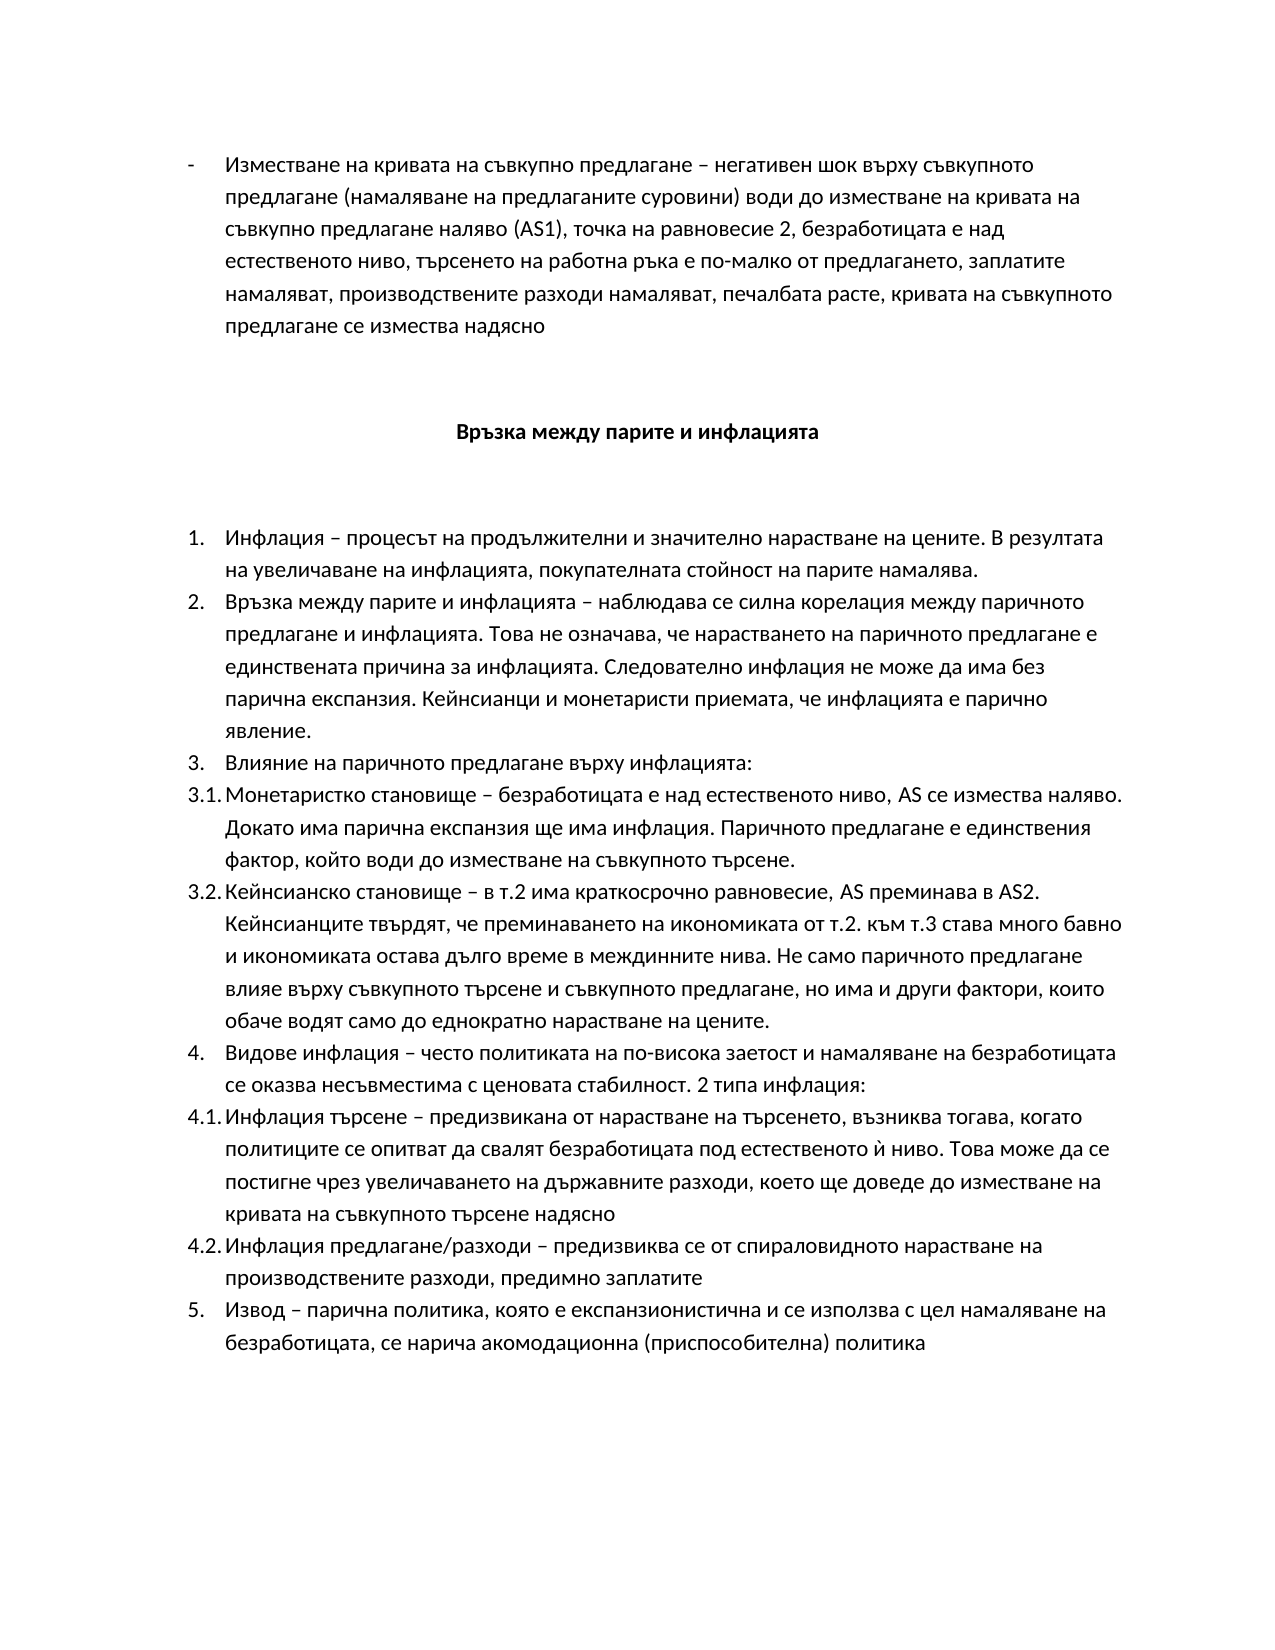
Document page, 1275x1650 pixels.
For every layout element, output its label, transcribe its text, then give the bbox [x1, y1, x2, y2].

list Монетаристко становище – безработицата е над естественото ниво, AS се измества наляво. Докато има парична експанзия ще има инфлация. Паричното предлагане е единствения фактор, който води до изместване на съвкупното търсене. [187, 781, 1125, 873]
list Инфлация търсене – предизвикана от нарастване на търсенето, възниква тогава, когато политиците се опитват да свалят безработицата под естественото ѝ ниво. Това може да се постигне чрез увеличаването на държавните разходи, което ще доведе до изместване на кривата на съвкупното търсене надясно [187, 1102, 1125, 1227]
list Извод – парична политика, която е експанзионистична и се използва с цел намаляване на безработицата, се нарича акомодационна (приспособителна) политика [187, 1296, 1125, 1356]
list Изместване на кривата на съвкупно предлагане – негативен шок върху съвкупното предлагане (намаляване на предлаганите суровини) води до изместване на кривата на съвкупно предлагане наляво (AS1), точка на равновесие 2, безработицата е над естественото ниво, търсенето на работна ръка е по-малко от предлагането, заплатите намаляват, производствените разходи намаляват, печалбата расте, кривата на съвкупното предлагане се измества надясно [187, 150, 1125, 339]
list Инфлация – процесът на продължителни и значително нарастване на цените. В резултата на увеличаване на инфлацията, покупателната стойност на парите намалява. [187, 523, 1125, 583]
list Кейнсианско становище – в т.2 има краткосрочно равновесие, AS преминава в AS2. Кейнсианците твърдят, че преминаването на икономиката от т.2. към т.3 става много бавно и икономиката остава дълго време в междинните нива. Не само паричното предлагане влияе върху съвкупното търсене и съвкупното предлагане, но има и други фактори, които обаче водят само до еднократно нарастване на цените. [187, 877, 1125, 1034]
text Връзка между парите и инфлацията [150, 417, 1125, 445]
list Връзка между парите и инфлацията – наблюдава се силна корелация между паричното предлагане и инфлацията. Това не означава, че нарастването на паричното предлагане е единствената причина за инфлацията. Следователно инфлация не може да има без парична експанзия. Кейнсианци и монетаристи приемата, че инфлацията е парично явление. [187, 587, 1125, 744]
list Видове инфлация – често политиката на по-висока заетост и намаляване на безработицата се оказва несъвместима с ценовата стабилност. 2 типа инфлация: [187, 1038, 1125, 1098]
list Инфлация предлагане/разходи – предизвиква се от спираловидното нарастване на производствените разходи, предимно заплатите [187, 1231, 1125, 1291]
list Влияние на паричното предлагане върху инфлацията: [187, 748, 1125, 776]
